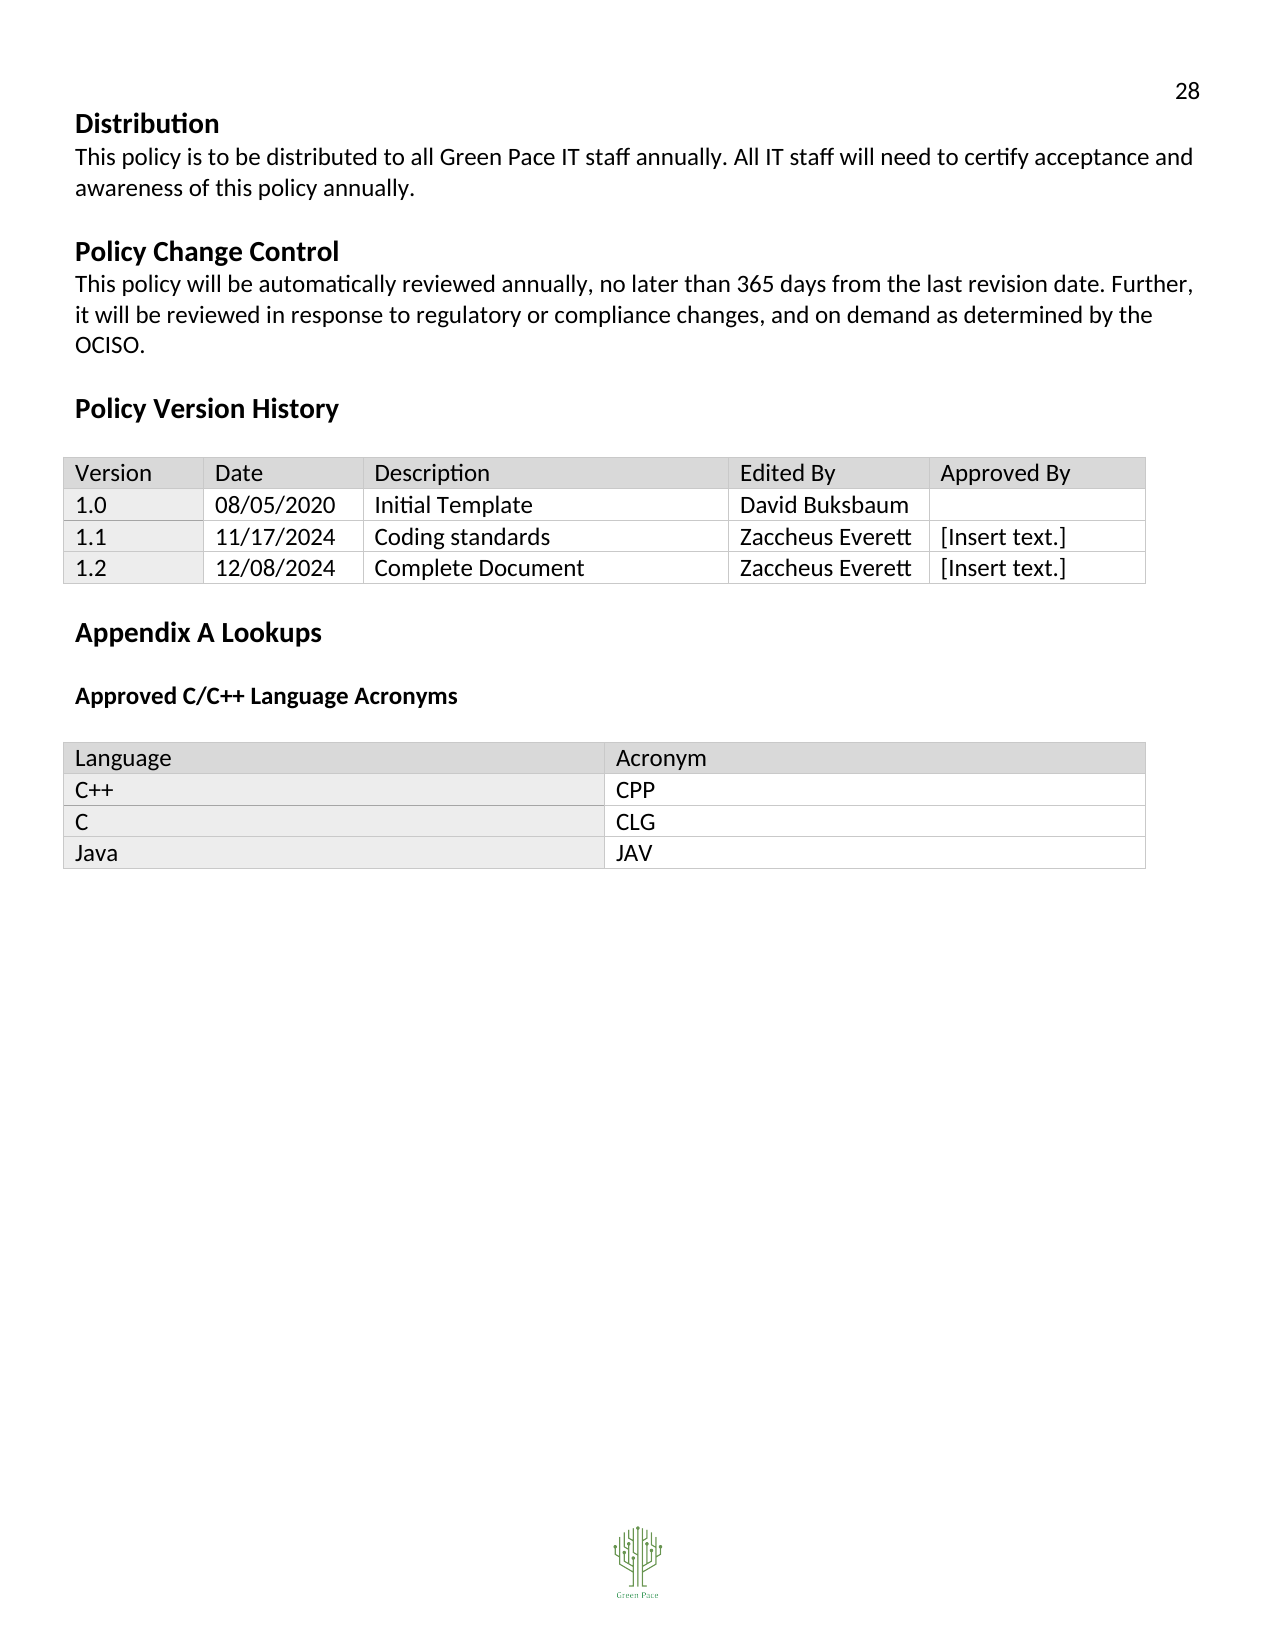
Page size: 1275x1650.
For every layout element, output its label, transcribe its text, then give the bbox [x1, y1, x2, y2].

table_cell Zaccheus Everett [729, 552, 929, 583]
table_header Date [204, 458, 363, 488]
table_cell C++ [64, 774, 604, 805]
table_cell CPP [605, 774, 1145, 805]
table_cell Coding standards [364, 521, 728, 551]
table_cell [Insert text.] [930, 521, 1145, 551]
table_cell David Buksbaum [729, 489, 929, 520]
table_header Edited By [729, 458, 929, 488]
table_cell Zaccheus Everett [729, 521, 929, 551]
table_cell JAV [605, 837, 1145, 868]
table_cell 1.1 [64, 521, 203, 551]
table_header Version [64, 458, 203, 488]
text This policy will be automatically reviewed annually, no later than 365 days from the last revision date. Further, it will be reviewed in response to regulatory or compliance changes, and on demand as determined by the OCISO. [75, 268, 1200, 360]
table_cell Java [64, 837, 604, 868]
table_cell Complete Document [364, 552, 728, 583]
table_cell [930, 489, 1145, 520]
table_header Acronym [605, 743, 1145, 773]
table_header Description [364, 458, 728, 488]
text This policy is to be distributed to all Green Pace IT staff annually. All IT staff will need to certify acceptance and awareness of this policy annually. [75, 141, 1200, 202]
picture [605, 1521, 670, 1606]
subtitle Approved C/C++ Language Acronyms [75, 681, 1200, 711]
table_header Language [64, 743, 604, 773]
table_cell Initial Template [364, 489, 728, 520]
table_cell 11/17/2024 [204, 521, 363, 551]
subtitle Distribution [75, 106, 1200, 141]
subtitle Appendix A Lookups [75, 614, 1200, 650]
subtitle Policy Change Control [75, 233, 1200, 268]
table_header Approved By [930, 458, 1145, 488]
table_cell 1.0 [64, 489, 203, 520]
table_cell [Insert text.] [930, 552, 1145, 583]
table_cell CLG [605, 806, 1145, 836]
table_cell 12/08/2024 [204, 552, 363, 583]
table_cell 1.2 [64, 552, 203, 583]
table_cell C [64, 806, 604, 836]
subtitle Policy Version History [75, 390, 1200, 426]
table_cell 08/05/2020 [204, 489, 363, 520]
